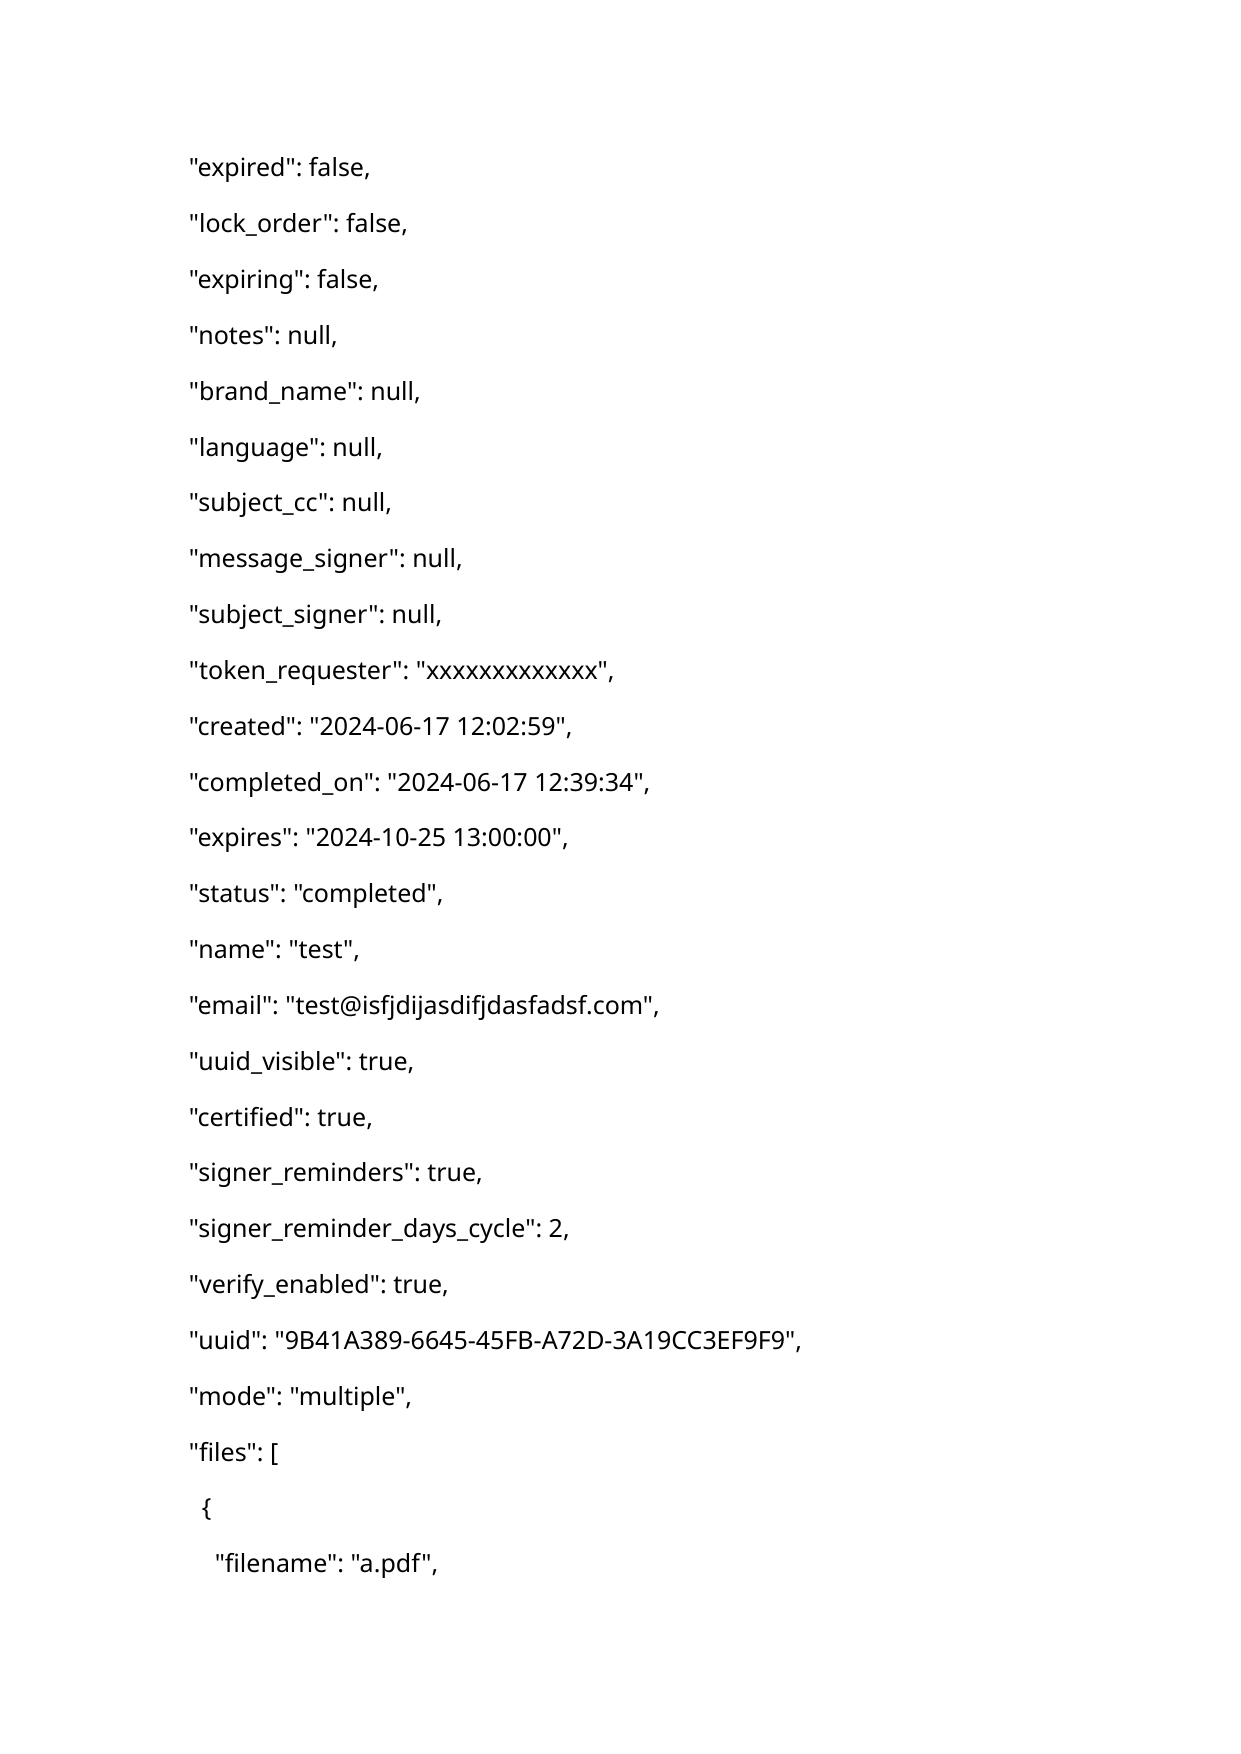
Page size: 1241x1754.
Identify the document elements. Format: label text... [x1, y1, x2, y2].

text "token_requester": "xxxxxxxxxxxxx", [150, 652, 1090, 687]
text "status": "completed", [150, 876, 1090, 910]
text "email": "test@isfjdijasdifjdasfadsf.com", [150, 987, 1090, 1022]
text "notes": null, [150, 317, 1090, 352]
text "signer_reminders": true, [150, 1155, 1090, 1189]
text "verify_enabled": true, [150, 1267, 1090, 1301]
text "signer_reminder_days_cycle": 2, [150, 1211, 1090, 1245]
text "brand_name": null, [150, 373, 1090, 407]
text "message_signer": null, [150, 541, 1090, 575]
text "expiring": false, [150, 262, 1090, 296]
text "uuid_visible": true, [150, 1043, 1090, 1077]
text "mode": "multiple", [150, 1378, 1090, 1412]
text "created": "2024-06-17 12:02:59", [150, 708, 1090, 742]
text "certified": true, [150, 1099, 1090, 1133]
text "expires": "2024-10-25 13:00:00", [150, 820, 1090, 854]
text "subject_signer": null, [150, 597, 1090, 631]
text "files": [ [150, 1434, 1090, 1468]
text "expired": false, [150, 150, 1090, 184]
text "name": "test", [150, 932, 1090, 966]
text "uuid": "9B41A389-6645-45FB-A72D-3A19CC3EF9F9", [150, 1322, 1090, 1357]
text "lock_order": false, [150, 206, 1090, 240]
text "filename": "a.pdf", [150, 1546, 1090, 1580]
text { [150, 1490, 1090, 1524]
text "language": null, [150, 429, 1090, 463]
text "completed_on": "2024-06-17 12:39:34", [150, 764, 1090, 798]
text "subject_cc": null, [150, 485, 1090, 519]
